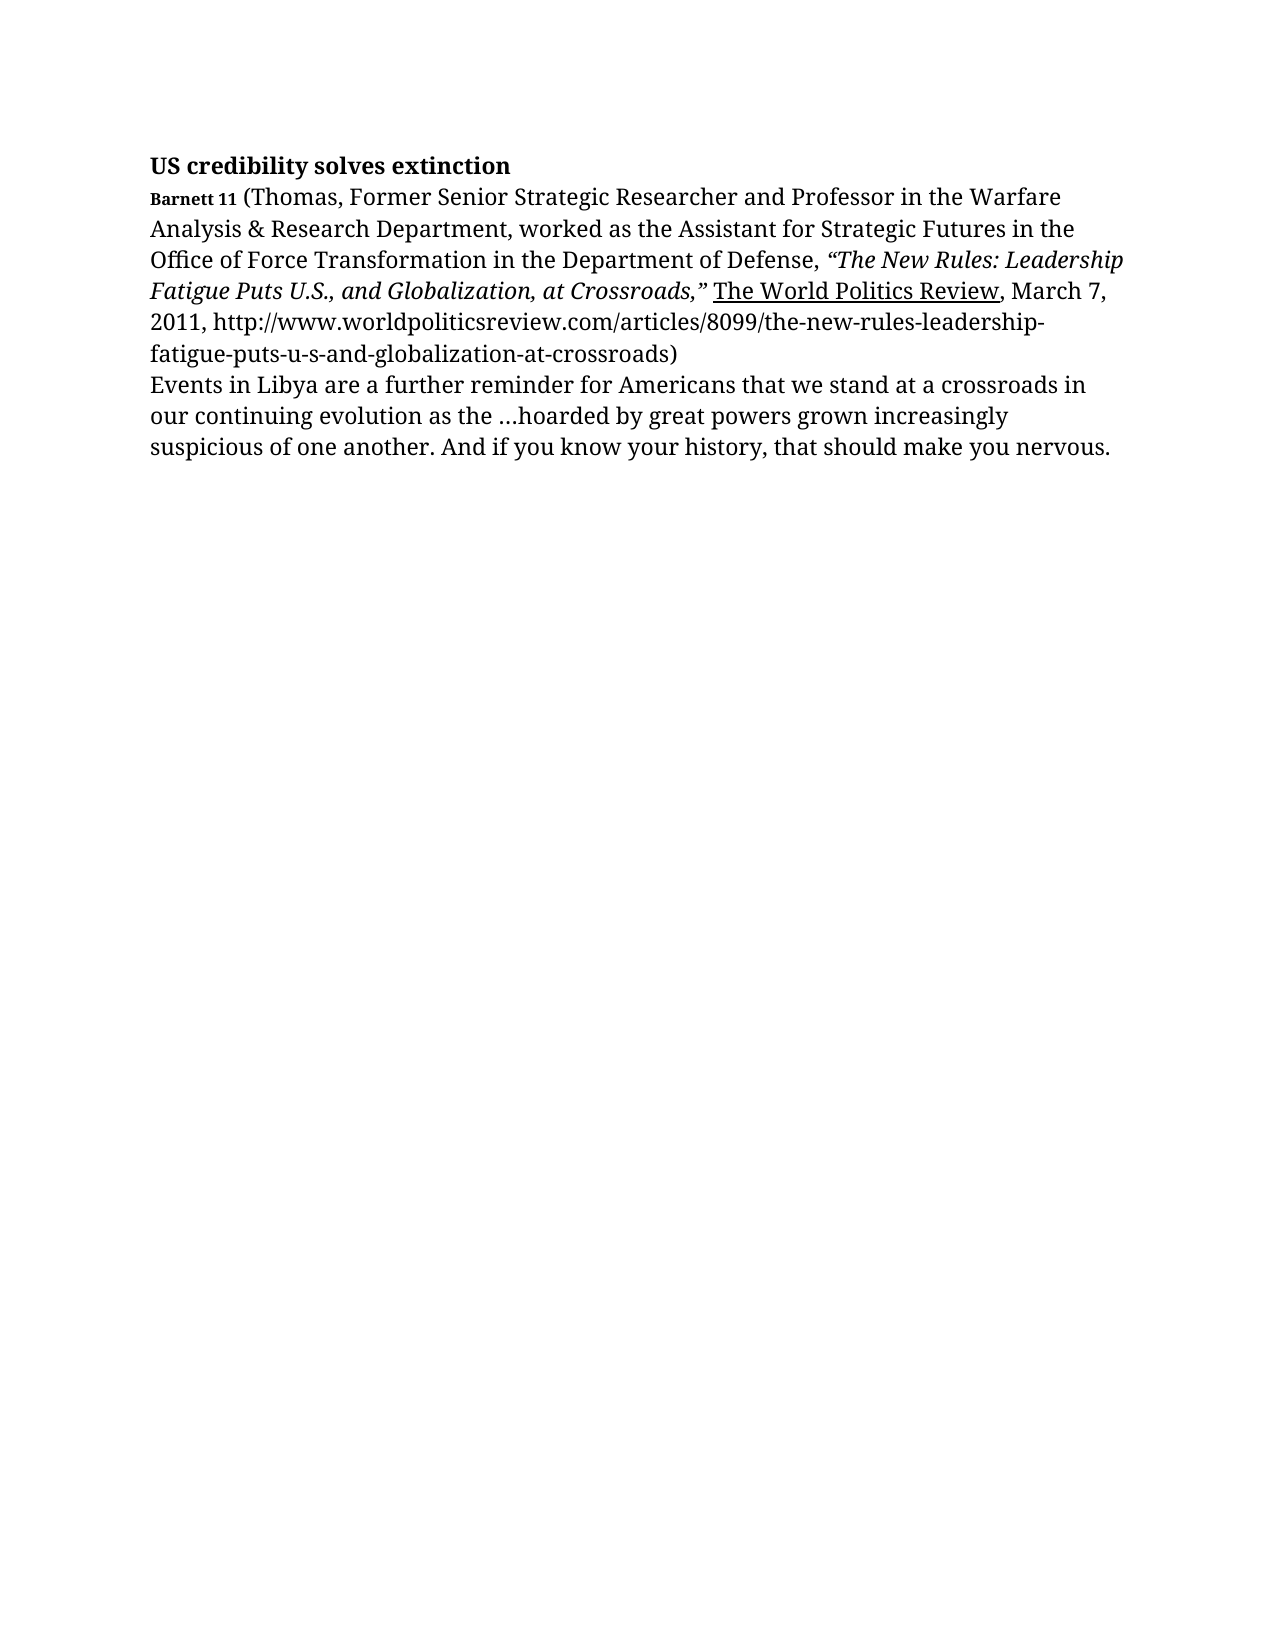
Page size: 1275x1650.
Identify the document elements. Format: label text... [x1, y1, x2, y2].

text Events in Libya are a further reminder for Americans that we stand at a crossroads in our continuing evolution as the …hoarded by great powers grown increasingly suspicious of one another. And if you know your history, that should make you nervous. [150, 369, 1125, 462]
subtitle US credibility solves extinction [150, 150, 1125, 181]
text Barnett 11 (Thomas, Former Senior Strategic Researcher and Professor in the Warfare Analysis & Research Department, worked as the Assistant for Strategic Futures in the Office of Force Transformation in the Department of Defense, “The New Rules: Leadership Fatigue Puts U.S., and Globalization, at Crossroads,” The World Politics Review, March 7, 2011, http://www.worldpoliticsreview.com/articles/8099/the-new-rules-leadership-fatigue-puts-u-s-and-globalization-at-crossroads) [150, 181, 1125, 369]
